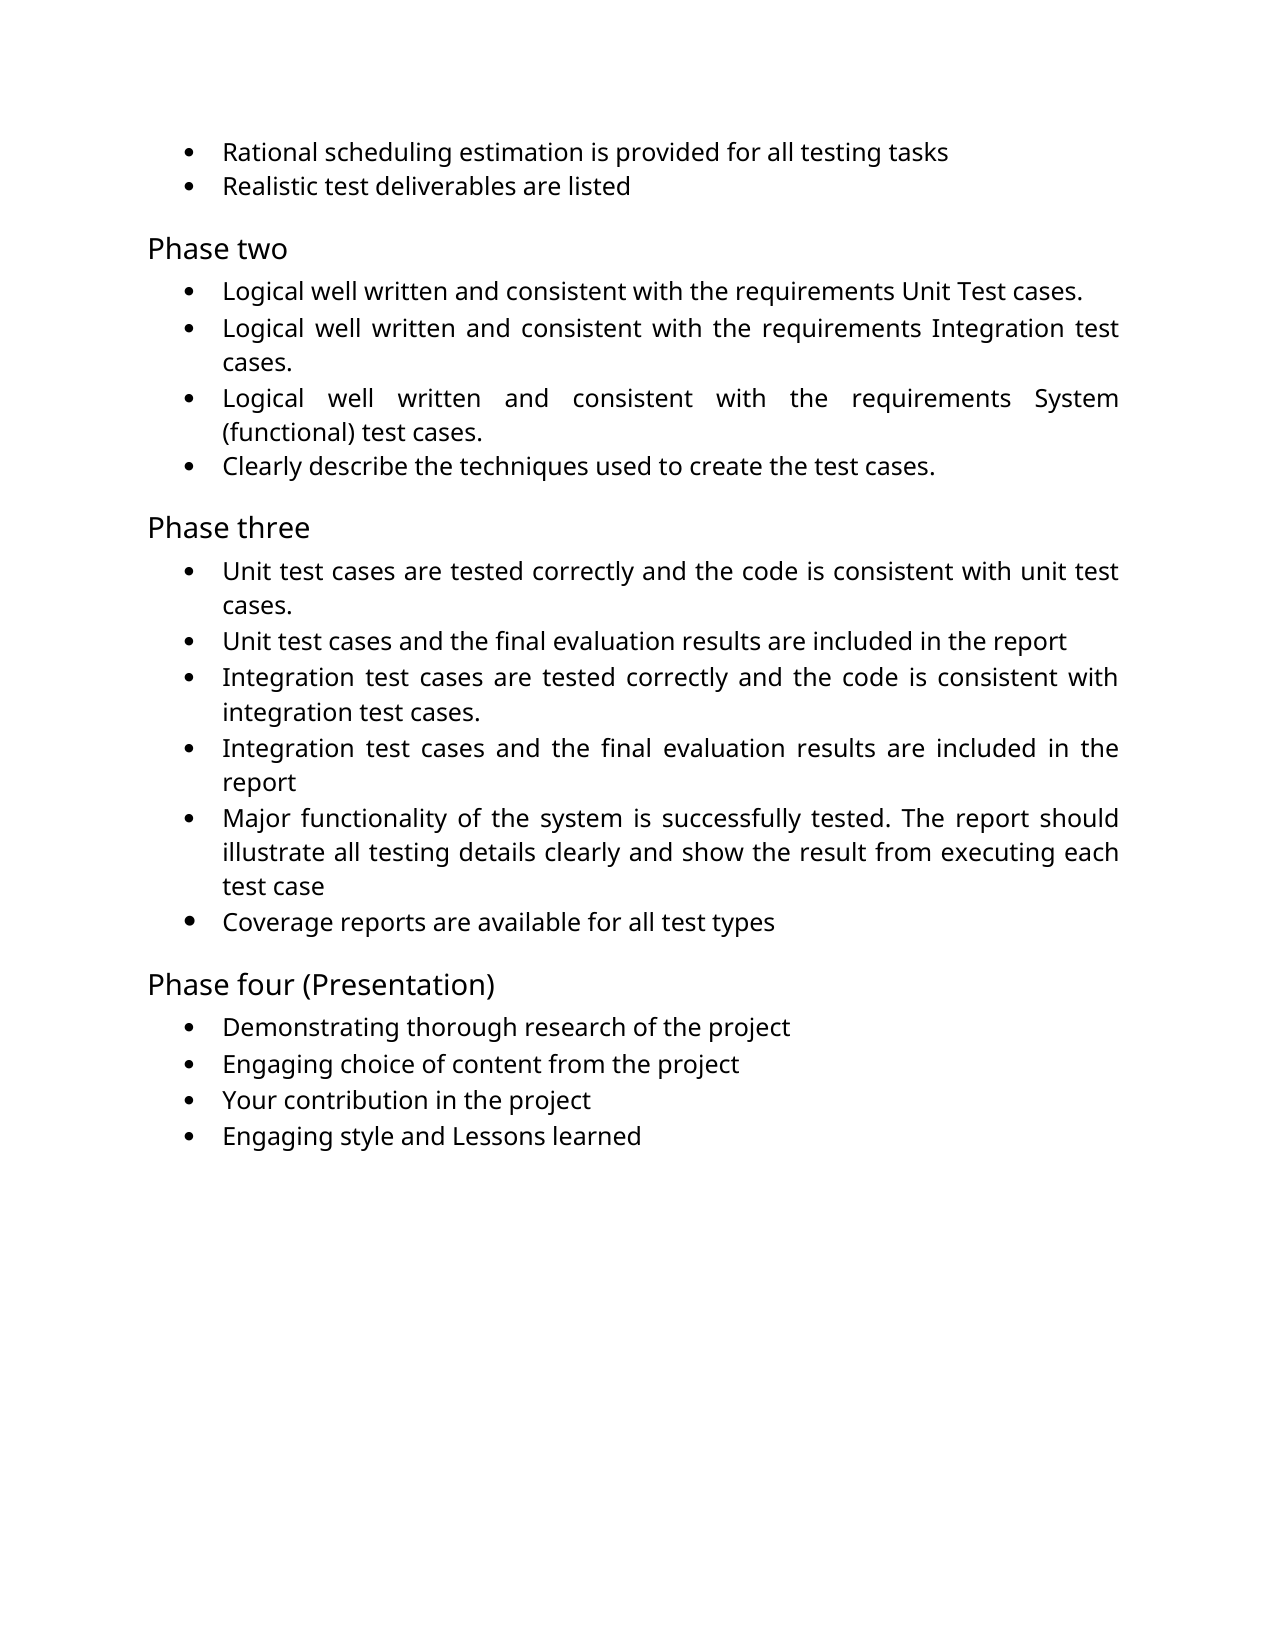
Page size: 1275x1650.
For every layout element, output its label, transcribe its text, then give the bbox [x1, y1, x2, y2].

list Integration test cases and the final evaluation results are included in the report [184, 730, 1121, 798]
list Rational scheduling estimation is provided for all testing tasks [184, 135, 1121, 169]
list Logical well written and consistent with the requirements Integration test cases. [184, 310, 1121, 378]
list Engaging choice of content from the project [184, 1046, 1121, 1080]
list Clearly describe the techniques used to create the test cases. [184, 449, 1121, 483]
list Unit test cases are tested correctly and the code is consistent with unit test cases. [184, 553, 1121, 622]
list Major functionality of the system is successfully tested. The report should illustrate all testing details clearly and show the result from executing each test case [184, 801, 1121, 903]
text Phase three [147, 508, 1121, 547]
list Realistic test deliverables are listed [184, 169, 1121, 203]
list Unit test cases and the final evaluation results are included in the report [184, 624, 1121, 658]
list Coverage reports are available for all test types [184, 905, 1121, 939]
text Phase four (Presentation) [147, 964, 1121, 1004]
list Logical well written and consistent with the requirements System (functional) test cases. [184, 381, 1121, 449]
list Demonstrating thorough research of the project [184, 1010, 1121, 1044]
list Integration test cases are tested correctly and the code is consistent with integration test cases. [184, 660, 1121, 728]
list Your contribution in the project [184, 1082, 1121, 1117]
text Phase two [147, 228, 1121, 268]
list Logical well written and consistent with the requirements Unit Test cases. [184, 274, 1121, 308]
list Engaging style and Lessons learned [184, 1119, 1121, 1153]
